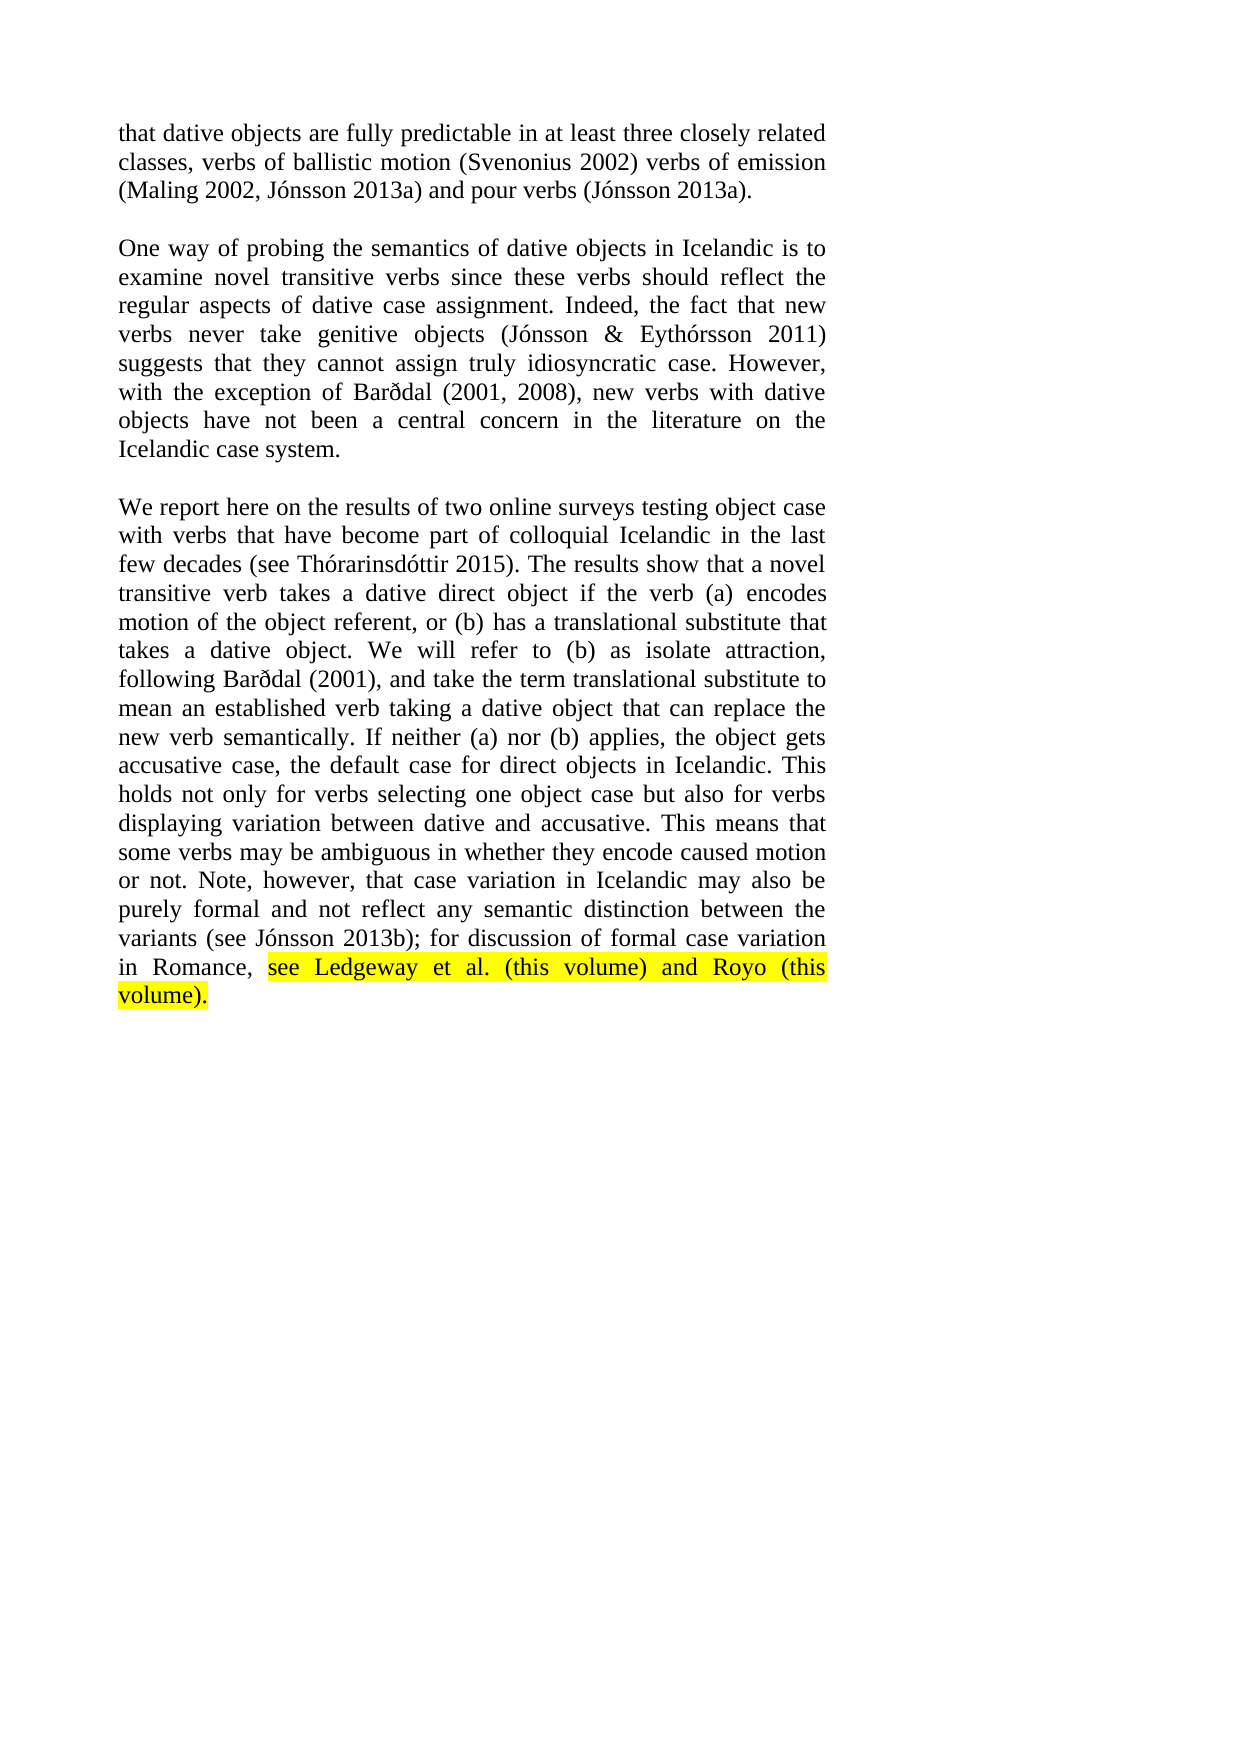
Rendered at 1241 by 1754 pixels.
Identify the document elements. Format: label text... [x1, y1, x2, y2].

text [118, 118, 827, 204]
text We report here on the results of two online surveys testing object case with verbs that have become part of colloquial Icelandic in the last few decades (see Thórarinsdóttir 2015). The results show that a novel transitive verb takes a dative direct object if the verb (a) encodes motion of the object referent, or (b) has a translational substitute that takes a dative object. We will refer to (b) as isolate attraction, following Barðdal (2001), and take the term translational substitute to mean an established verb taking a dative object that can replace the new verb semantically. If neither (a) nor (b) applies, the object gets accusative case, the default case for direct objects in Icelandic. This holds not only for verbs selecting one object case but also for verbs displaying variation between dative and accusative. This means that some verbs may be ambiguous in whether they encode caused motion or not. Note, however, that case variation in Icelandic may also be purely formal and not reflect any semantic distinction between the variants (see Jónsson 2013b); for discussion of formal case variation in Romance, see Ledgeway et al. (this volume) and Royo (this volume). [118, 492, 827, 1009]
text One way of probing the semantics of dative objects in Icelandic is to examine novel transitive verbs since these verbs should reflect the regular aspects of dative case assignment. Indeed, the fact that new verbs never take genitive objects (Jónsson & Eythórsson 2011) suggests that they cannot assign truly idiosyncratic case. However, with the exception of Barðdal (2001, 2008), new verbs with dative objects have not been a central concern in the literature on the Icelandic case system. [118, 233, 827, 463]
